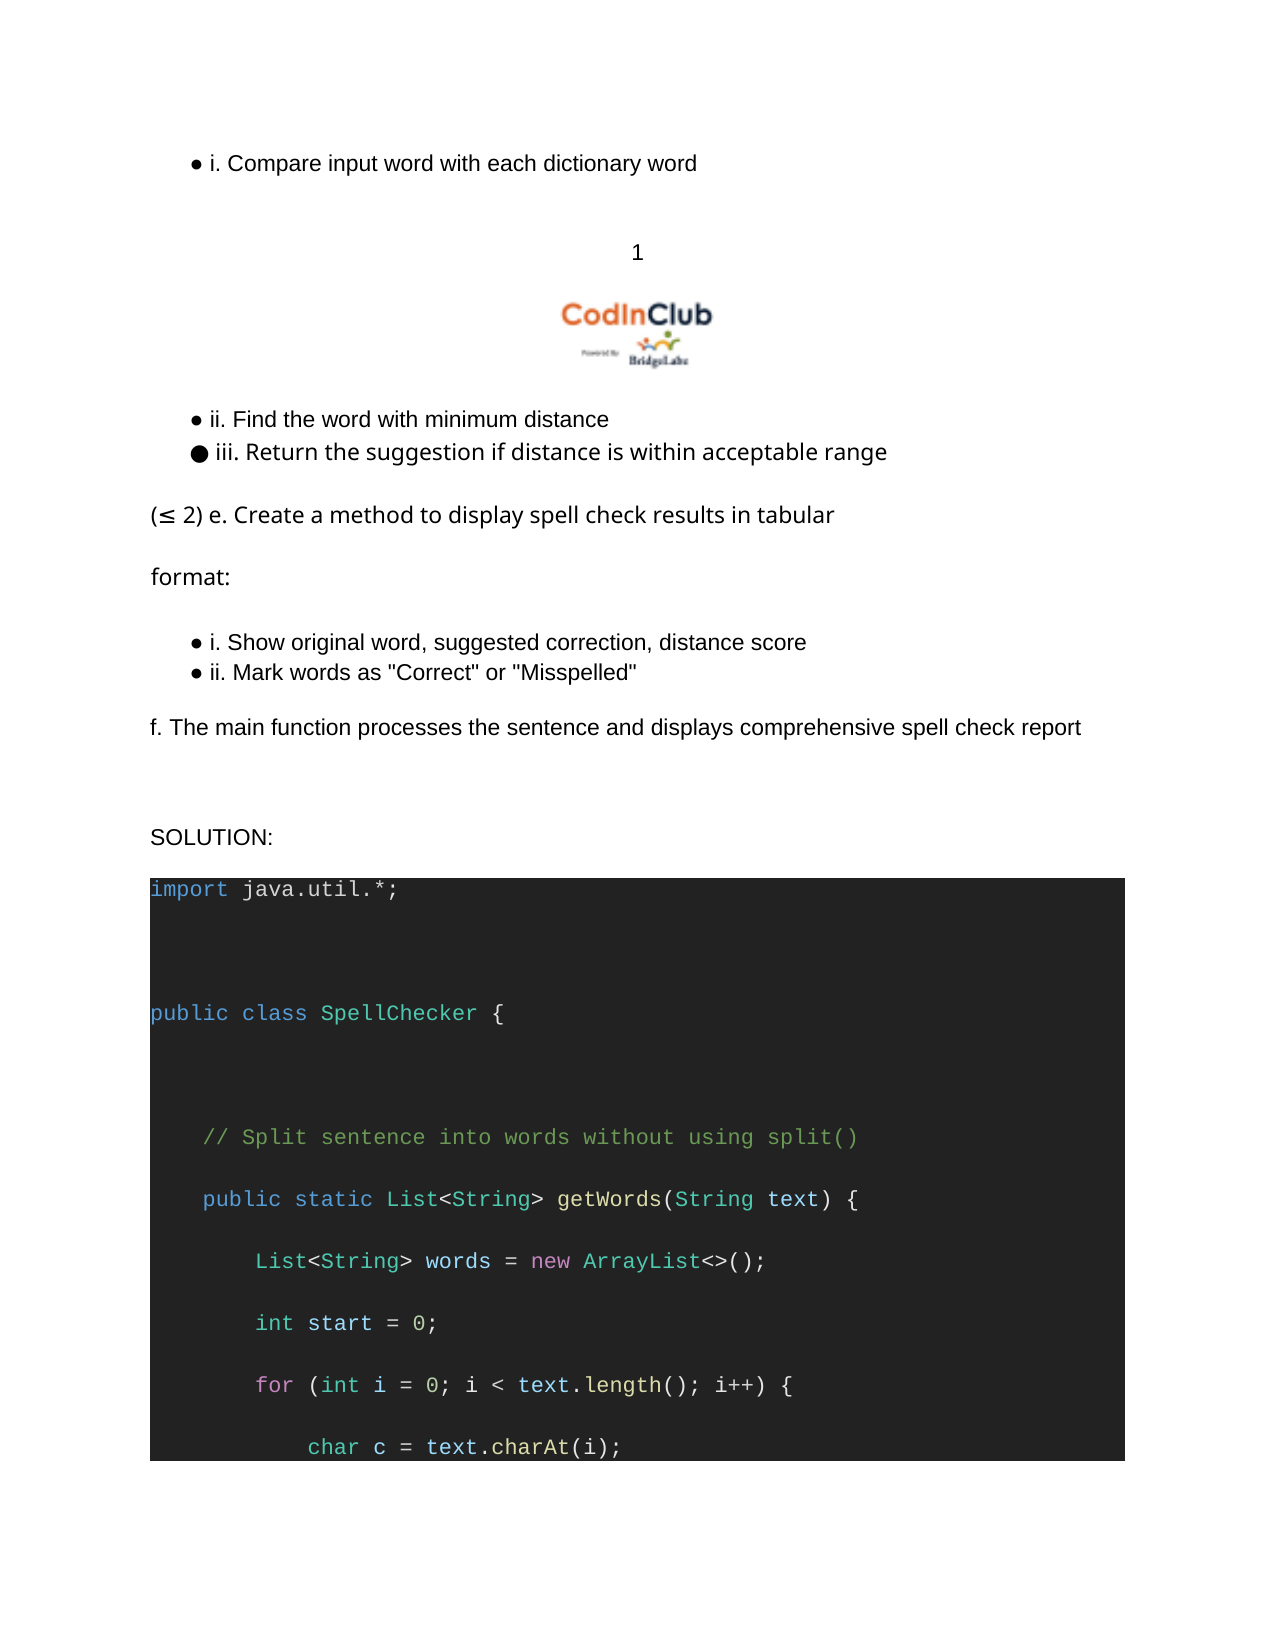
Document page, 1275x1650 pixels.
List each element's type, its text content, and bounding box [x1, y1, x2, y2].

text public class SpellChecker { [150, 1002, 1125, 1027]
text ● iii. Return the suggestion if distance is within acceptable range (≤ 2) e. Create a method to display spell check results in tabular format: [151, 436, 915, 592]
text // Split sentence into words without using split() [150, 1126, 1125, 1151]
text ● i. Show original word, suggested correction, distance score [189, 629, 1125, 655]
text import java.util.*; [150, 878, 1125, 903]
text ● ii. Find the word with minimum distance [189, 406, 1125, 432]
text ● i. Compare input word with each dictionary word [189, 150, 1125, 176]
text 1 [150, 239, 1125, 266]
picture [511, 265, 764, 407]
text int start = 0; [150, 1312, 1125, 1337]
text f. The main function processes the sentence and displays comprehensive spell check report [150, 714, 1125, 740]
text SOLUTION: [150, 823, 1125, 850]
text char c = text.charAt(i); [150, 1436, 1125, 1461]
text List<String> words = new ArrayList<>(); [150, 1250, 1125, 1275]
text for (int i = 0; i < text.length(); i++) { [150, 1374, 1125, 1399]
text public static List<String> getWords(String text) { [150, 1188, 1125, 1213]
text ● ii. Mark words as "Correct" or "Misspelled" [189, 659, 1125, 685]
